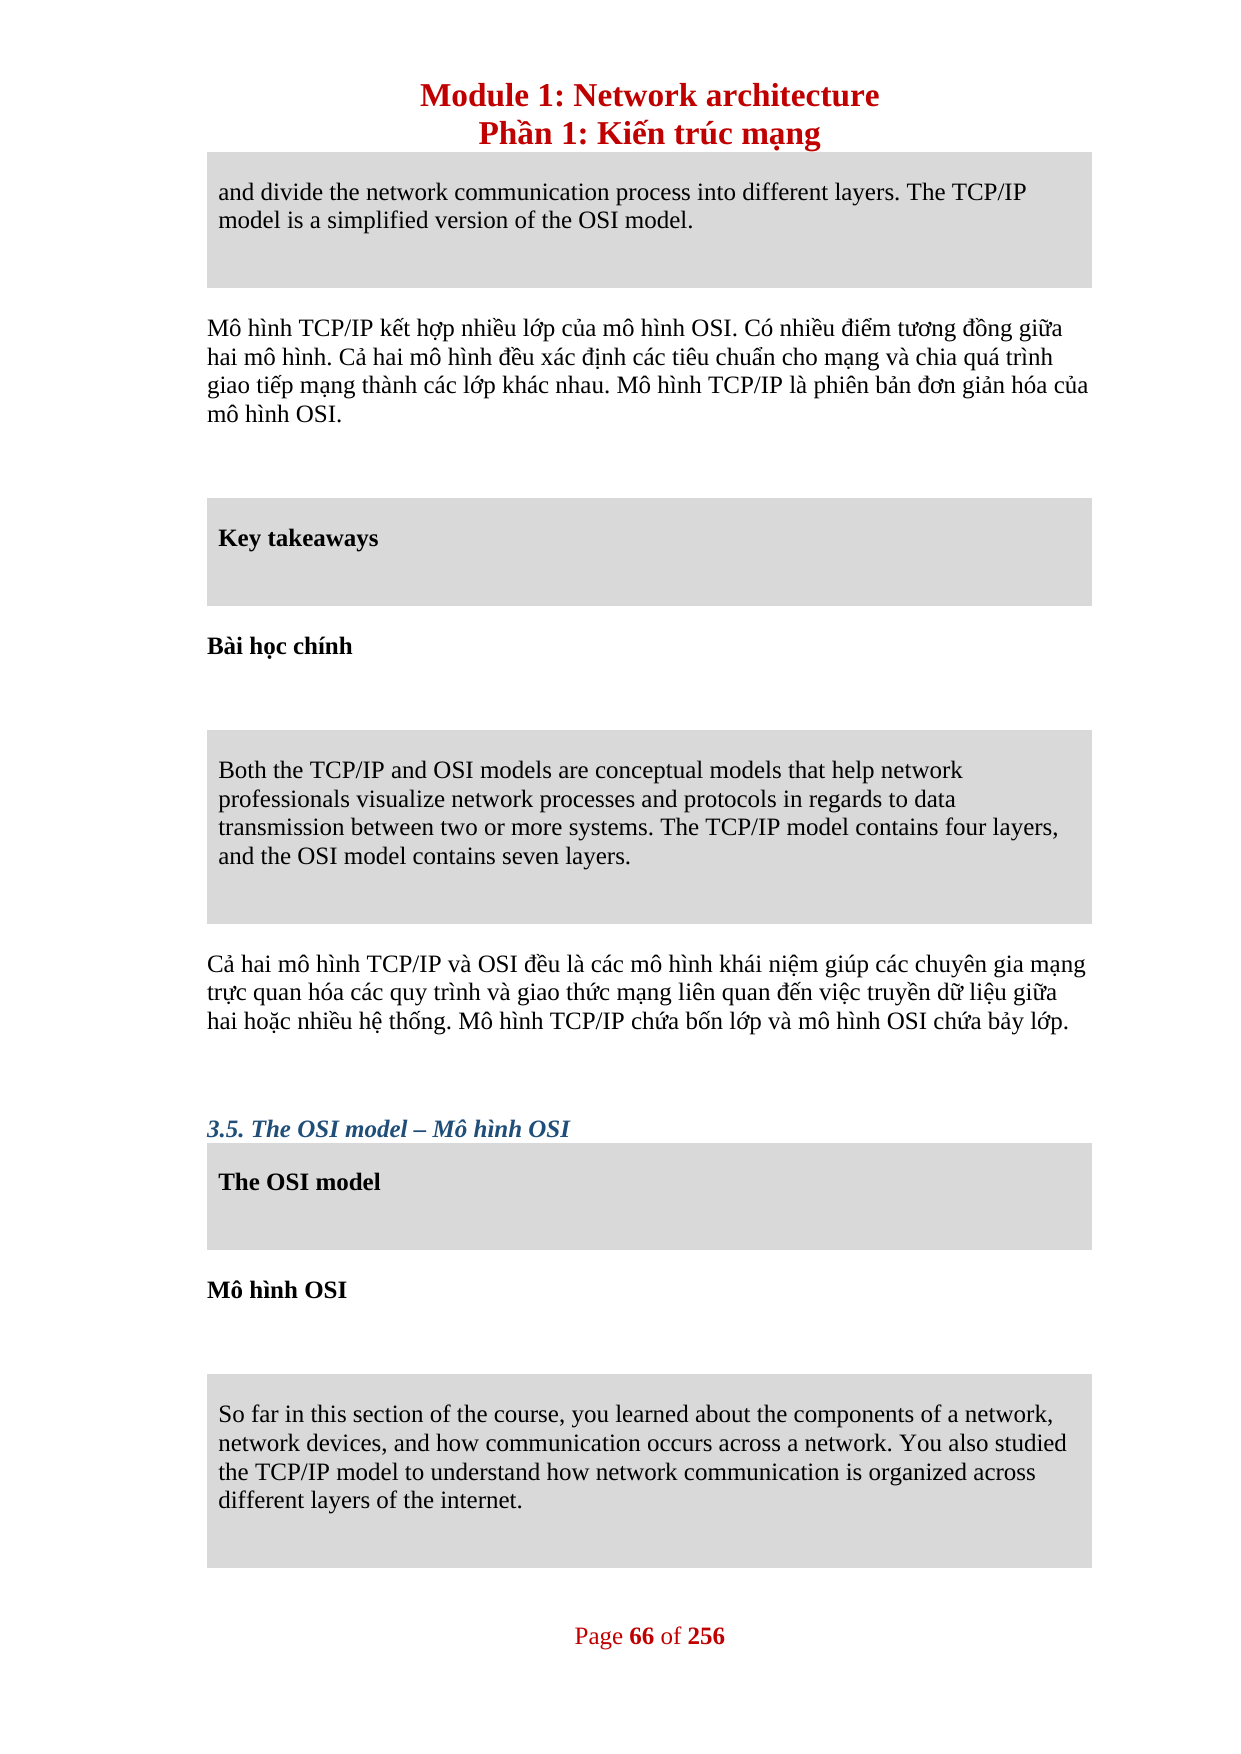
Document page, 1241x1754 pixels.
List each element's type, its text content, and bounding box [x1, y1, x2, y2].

text Cả hai mô hình TCP/IP và OSI đều là các mô hình khái niệm giúp các chuyên gia mạng trực quan hóa các quy trình và giao thức mạng liên quan đến việc truyền dữ liệu giữa hai hoặc nhiều hệ thống. Mô hình TCP/IP chứa bốn lớp và mô hình OSI chứa bảy lớp. [207, 949, 1092, 1035]
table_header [207, 152, 1092, 288]
table_header Key takeaways [207, 498, 1092, 606]
text Bài học chính [207, 631, 1092, 659]
text Mô hình OSI [207, 1275, 1092, 1304]
table_header Both the TCP/IP and OSI models are conceptual models that help network professionals visualize network processes and protocols in regards to data transmission between two or more systems. The TCP/IP model contains four layers, and the OSI model contains seven layers. [207, 730, 1092, 924]
table_header So far in this section of the course, you learned about the components of a network, network devices, and how communication occurs across a network. You also studied the TCP/IP model to understand how network communication is organized across different layers of the internet. [207, 1374, 1092, 1568]
text 3.5. The OSI model – Mô hình OSI [207, 1114, 1092, 1142]
text Mô hình TCP/IP kết hợp nhiều lớp của mô hình OSI. Có nhiều điểm tương đồng giữa hai mô hình. Cả hai mô hình đều xác định các tiêu chuẩn cho mạng và chia quá trình giao tiếp mạng thành các lớp khác nhau. Mô hình TCP/IP là phiên bản đơn giản hóa của mô hình OSI. [207, 313, 1092, 428]
table_header The OSI model [207, 1143, 1092, 1250]
